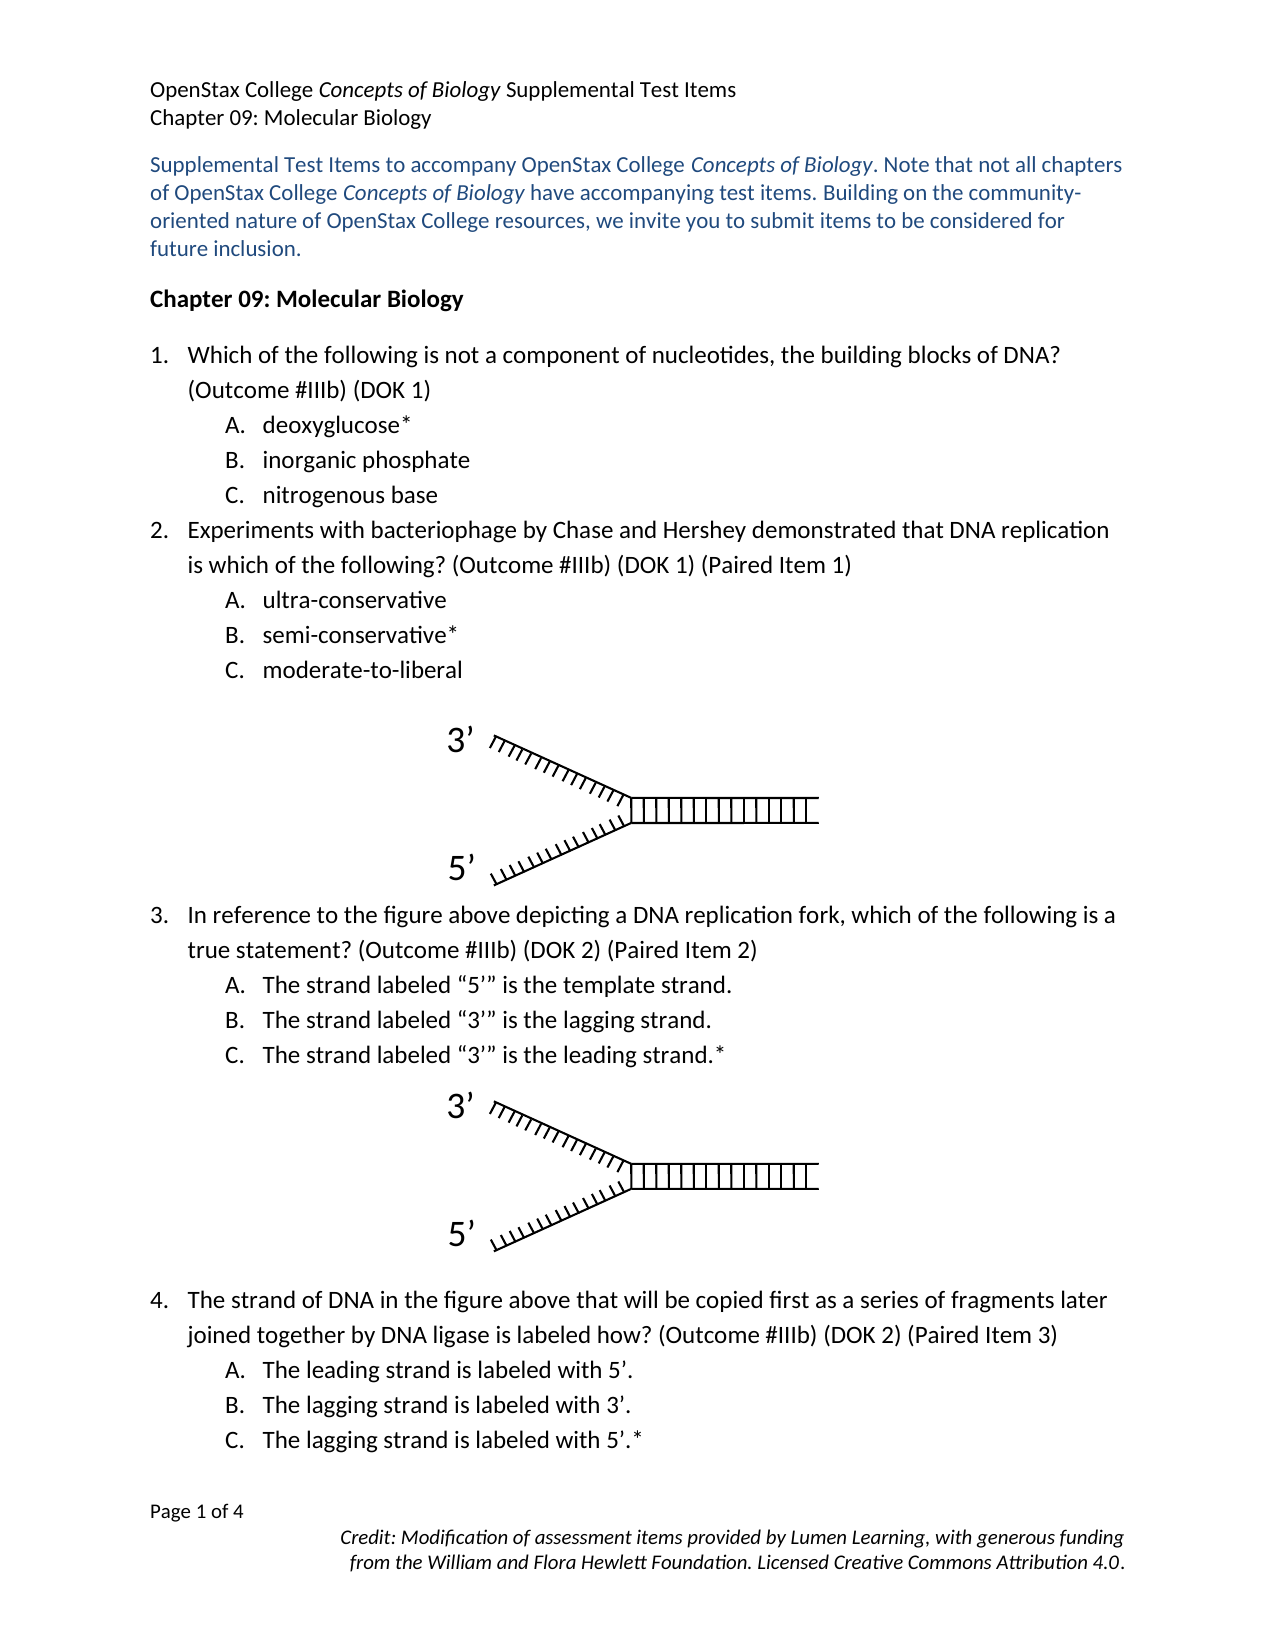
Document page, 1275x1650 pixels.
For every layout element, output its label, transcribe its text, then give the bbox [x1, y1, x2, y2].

list semi-conservative* [225, 619, 1125, 649]
list moderate-to-liberal [225, 654, 1125, 684]
list deoxyglucose* [225, 409, 1125, 439]
list The strand of DNA in the figure above that will be copied first as a series of fragments later joined together by DNA ligase is labeled how? (Outcome #IIIb) (DOK 2) (Paired Item 3) [150, 1284, 1125, 1349]
list The lagging strand is labeled with 3’. [225, 1389, 1125, 1419]
list The strand labeled “3’” is the lagging strand. [225, 1004, 1125, 1034]
list Which of the following is not a component of nucleotides, the building blocks of DNA? (Outcome #IIIb) (DOK 1) [150, 339, 1125, 404]
list The strand labeled “5’” is the template strand. [225, 969, 1125, 999]
list The leading strand is labeled with 5’. [225, 1354, 1125, 1384]
text Supplemental Test Items to accompany OpenStax College Concepts of Biology. Note that not all chapters of OpenStax College Concepts of Biology have accompanying test items. Building on the community-oriented nature of OpenStax College resources, we invite you to submit items to be considered for future inclusion. [150, 150, 1125, 262]
list The strand labeled “3’” is the leading strand.* [225, 1039, 1125, 1069]
list The lagging strand is labeled with 5’.* [225, 1424, 1125, 1454]
text Chapter 09: Molecular Biology [150, 283, 1125, 313]
list nitrogenous base [225, 479, 1125, 509]
list Experiments with bacteriophage by Chase and Hershey demonstrated that DNA replication is which of the following? (Outcome #IIIb) (DOK 1) (Paired Item 1) [150, 514, 1125, 579]
list In reference to the figure above depicting a DNA replication fork, which of the following is a true statement? (Outcome #IIIb) (DOK 2) (Paired Item 2) [150, 899, 1125, 964]
list inorganic phosphate [225, 444, 1125, 474]
list ultra-conservative [225, 584, 1125, 614]
